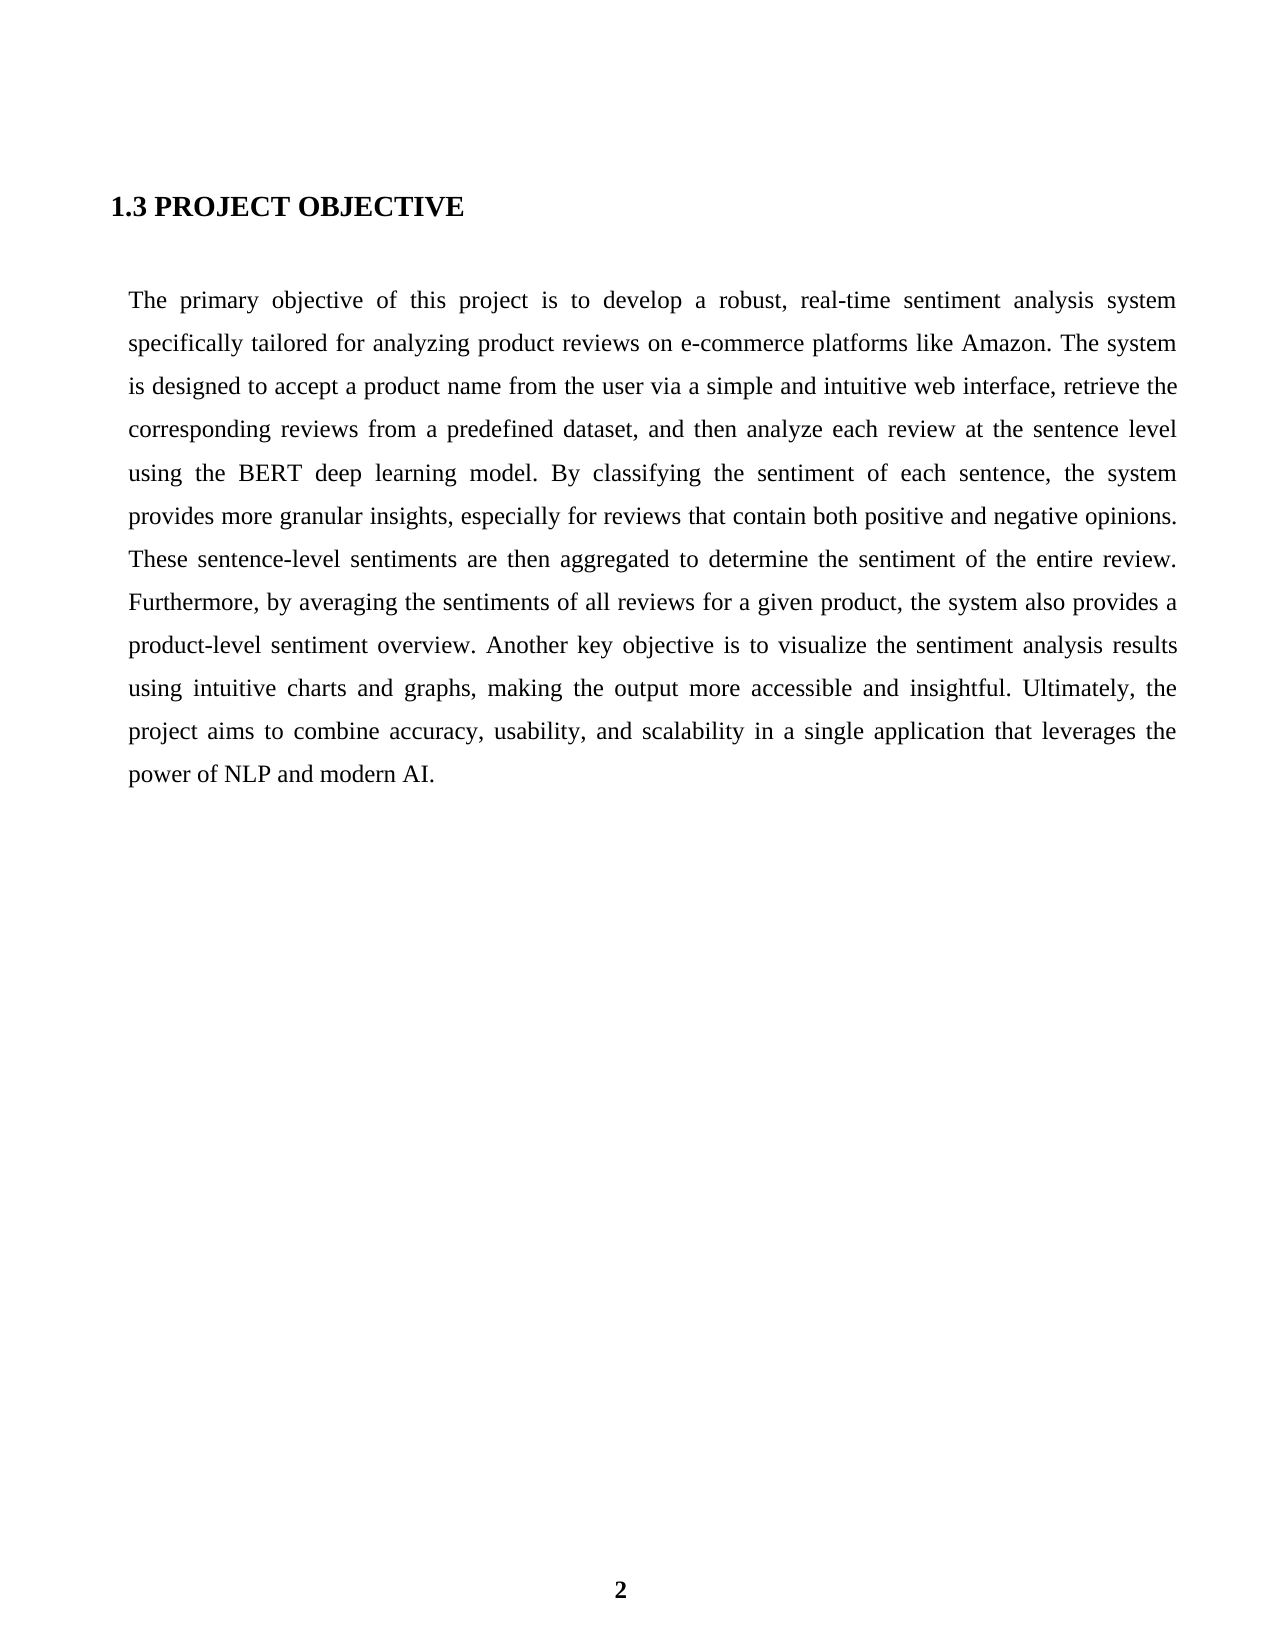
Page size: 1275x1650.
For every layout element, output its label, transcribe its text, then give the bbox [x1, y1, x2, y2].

text The primary objective of this project is to develop a robust, real-time sentiment analysis system specifically tailored for analyzing product reviews on e-commerce platforms like Amazon. The system is designed to accept a product name from the user via a simple and intuitive web interface, retrieve the corresponding reviews from a predefined dataset, and then analyze each review at the sentence level using the BERT deep learning model. By classifying the sentiment of each sentence, the system provides more granular insights, especially for reviews that contain both positive and negative opinions. These sentence-level sentiments are then aggregated to determine the sentiment of the entire review. Furthermore, by averaging the sentiments of all reviews for a given product, the system also provides a product-level sentiment overview. Another key objective is to visualize the sentiment analysis results using intuitive charts and graphs, making the output more accessible and insightful. Ultimately, the project aims to combine accuracy, usability, and scalability in a single application that leverages the power of NLP and modern AI. [128, 285, 1178, 788]
subtitle 1.3 PROJECT OBJECTIVE [110, 189, 1178, 222]
subtitle 2 [614, 1575, 1237, 1604]
